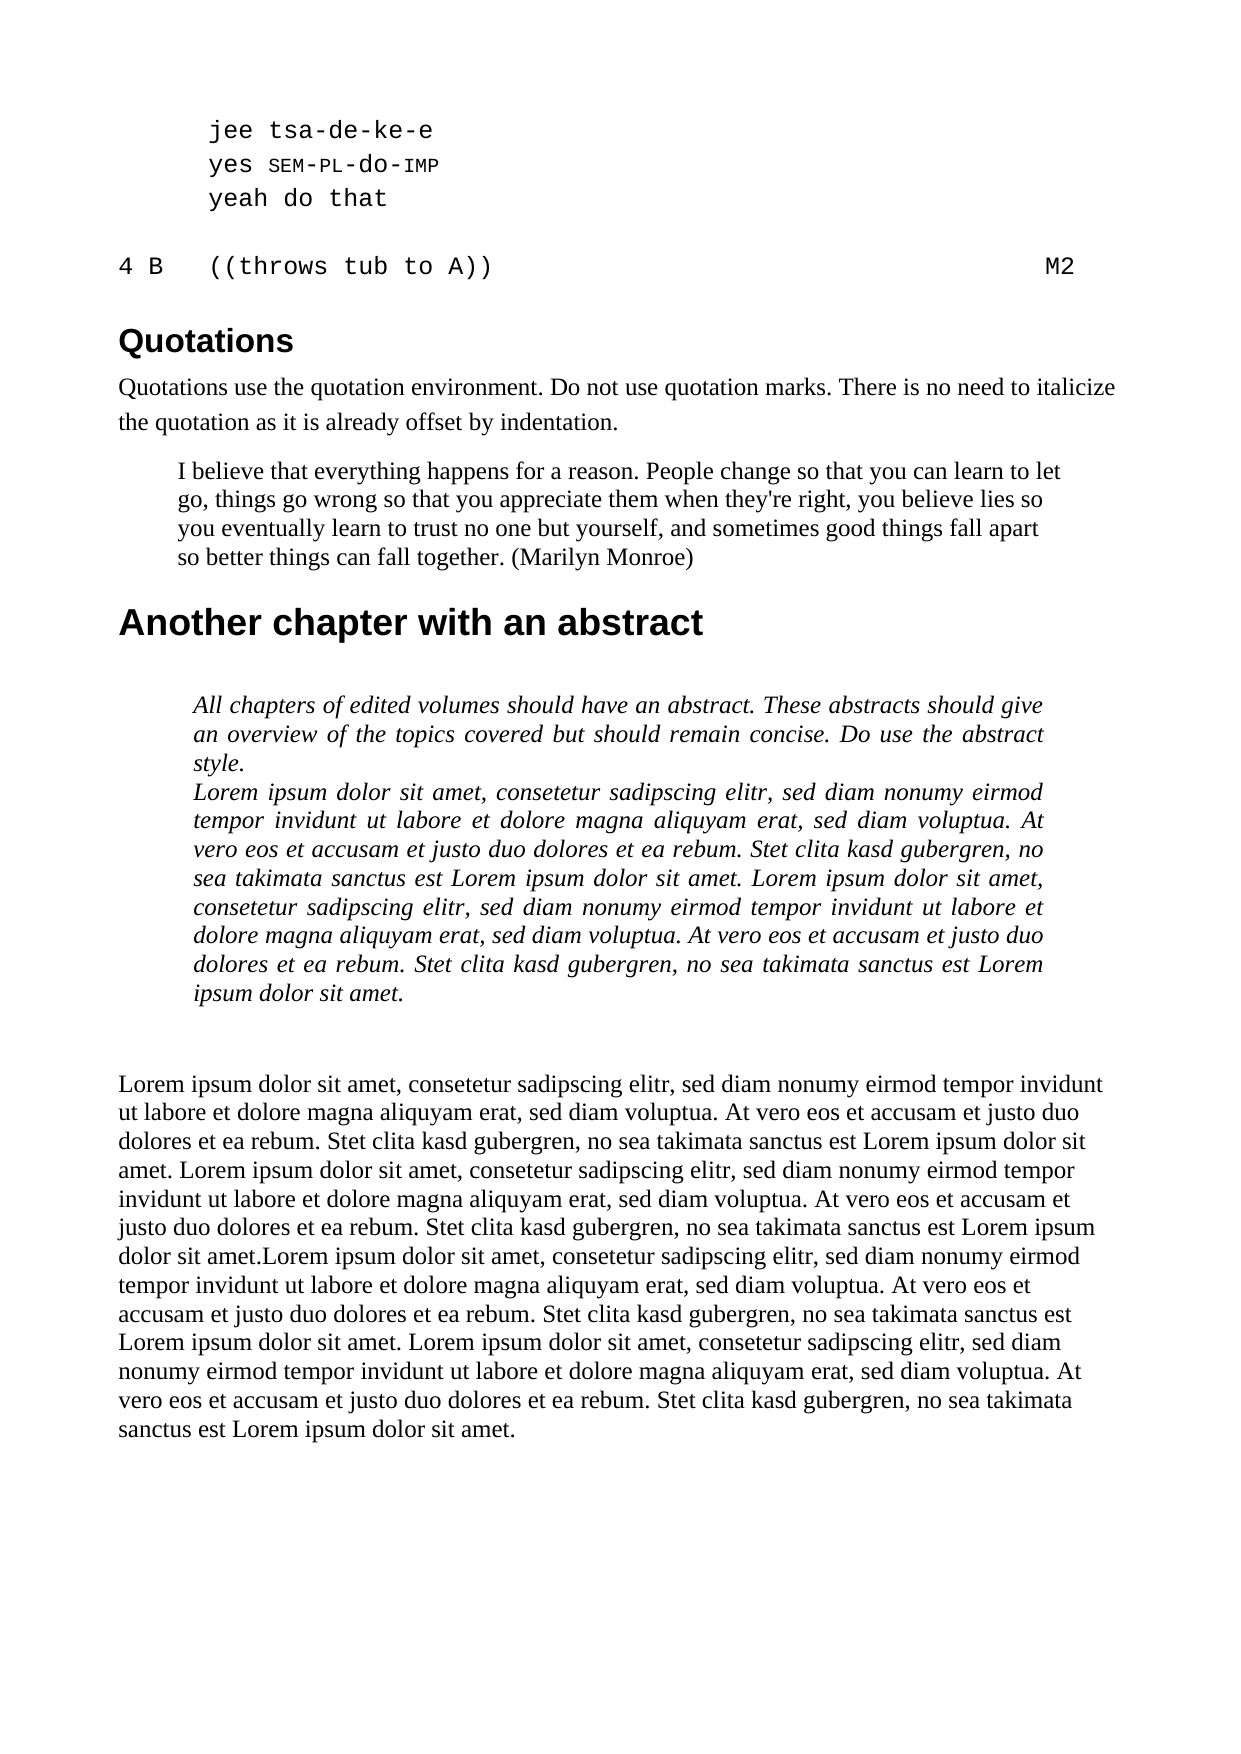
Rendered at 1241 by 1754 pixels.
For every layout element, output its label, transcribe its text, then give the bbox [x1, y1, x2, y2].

subtitle Quotations [118, 321, 1122, 360]
subtitle Another chapter with an abstract [118, 600, 1122, 643]
text All chapters of edited volumes should have an abstract. These abstracts should give an overview of the topics covered but should remain concise. Do use the abstract style. Lorem ipsum dolor sit amet, consetetur sadipscing elitr, sed diam nonumy eirmod tempor invidunt ut labore et dolore magna aliquyam erat, sed diam voluptua. At vero eos et accusam et justo duo dolores et ea rebum. Stet clita kasd gubergren, no sea takimata sanctus est Lorem ipsum dolor sit amet. Lorem ipsum dolor sit amet, consetetur sadipscing elitr, sed diam nonumy eirmod tempor invidunt ut labore et dolore magna aliquyam erat, sed diam voluptua. At vero eos et accusam et justo duo dolores et ea rebum. Stet clita kasd gubergren, no sea takimata sanctus est Lorem ipsum dolor sit amet. [193, 690, 1047, 1007]
text Quotations use the quotation environment. Do not use quotation marks. There is no need to italicize the quotation as it is already offset by indentation. [118, 372, 1122, 435]
text jee tsa-de-ke-e yes sem-pl-do-imp yeah do that 4 B ((throws tub to A)) M2 [118, 118, 1122, 282]
text Lorem ipsum dolor sit amet, consetetur sadipscing elitr, sed diam nonumy eirmod tempor invidunt ut labore et dolore magna aliquyam erat, sed diam voluptua. At vero eos et accusam et justo duo dolores et ea rebum. Stet clita kasd gubergren, no sea takimata sanctus est Lorem ipsum dolor sit amet. Lorem ipsum dolor sit amet, consetetur sadipscing elitr, sed diam nonumy eirmod tempor invidunt ut labore et dolore magna aliquyam erat, sed diam voluptua. At vero eos et accusam et justo duo dolores et ea rebum. Stet clita kasd gubergren, no sea takimata sanctus est Lorem ipsum dolor sit amet.Lorem ipsum dolor sit amet, consetetur sadipscing elitr, sed diam nonumy eirmod tempor invidunt ut labore et dolore magna aliquyam erat, sed diam voluptua. At vero eos et accusam et justo duo dolores et ea rebum. Stet clita kasd gubergren, no sea takimata sanctus est Lorem ipsum dolor sit amet. Lorem ipsum dolor sit amet, consetetur sadipscing elitr, sed diam nonumy eirmod tempor invidunt ut labore et dolore magna aliquyam erat, sed diam voluptua. At vero eos et accusam et justo duo dolores et ea rebum. Stet clita kasd gubergren, no sea takimata sanctus est Lorem ipsum dolor sit amet. [118, 1069, 1122, 1442]
text I believe that everything happens for a reason. People change so that you can learn to let go, things go wrong so that you appreciate them when they're right, you believe lies so you eventually learn to trust no one but yourself, and sometimes good things fall apart so better things can fall together. (Marilyn Monroe) [177, 456, 1063, 571]
